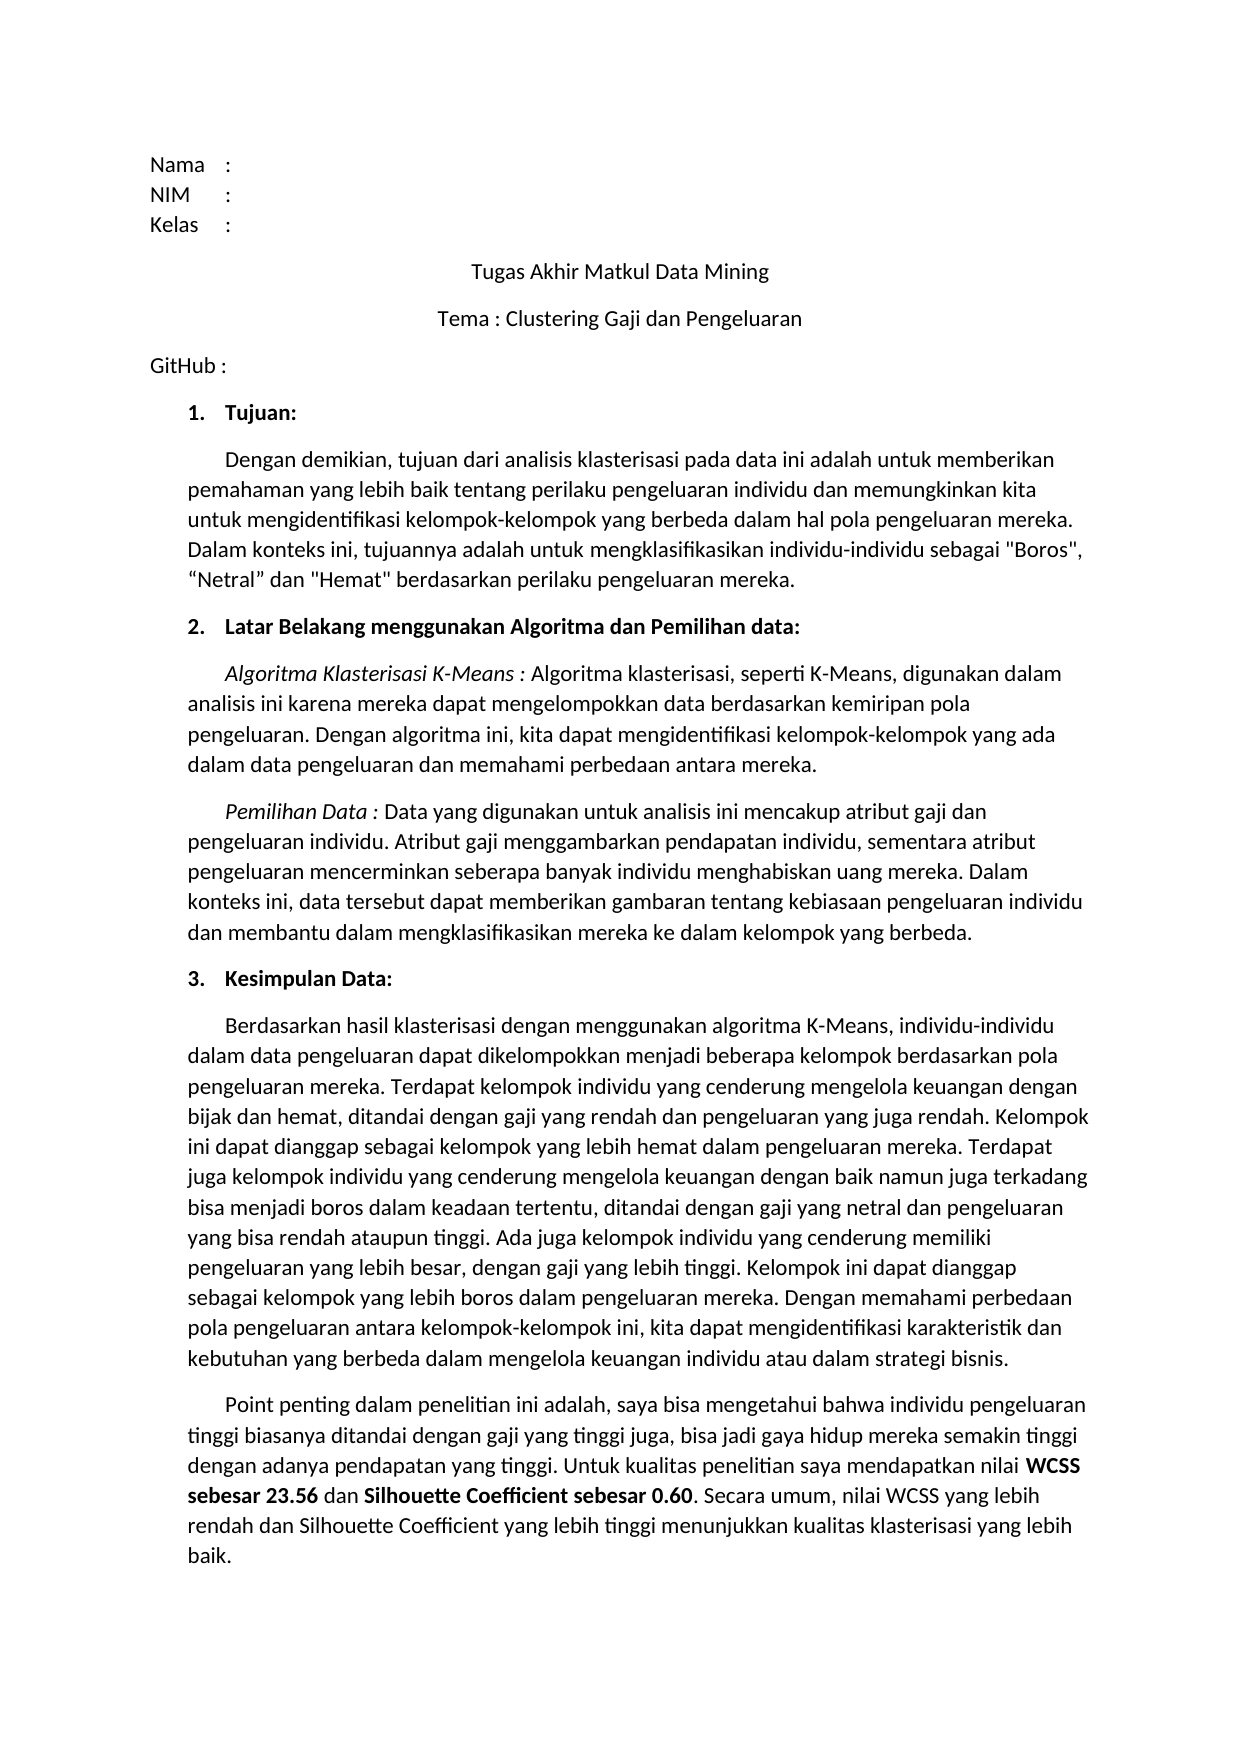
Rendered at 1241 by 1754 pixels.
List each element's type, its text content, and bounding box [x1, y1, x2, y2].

text Berdasarkan hasil klasterisasi dengan menggunakan algoritma K-Means, individu-individu dalam data pengeluaran dapat dikelompokkan menjadi beberapa kelompok berdasarkan pola pengeluaran mereka. Terdapat kelompok individu yang cenderung mengelola keuangan dengan bijak dan hemat, ditandai dengan gaji yang rendah dan pengeluaran yang juga rendah. Kelompok ini dapat dianggap sebagai kelompok yang lebih hemat dalam pengeluaran mereka. Terdapat juga kelompok individu yang cenderung mengelola keuangan dengan baik namun juga terkadang bisa menjadi boros dalam keadaan tertentu, ditandai dengan gaji yang netral dan pengeluaran yang bisa rendah ataupun tinggi. Ada juga kelompok individu yang cenderung memiliki pengeluaran yang lebih besar, dengan gaji yang lebih tinggi. Kelompok ini dapat dianggap sebagai kelompok yang lebih boros dalam pengeluaran mereka. Dengan memahami perbedaan pola pengeluaran antara kelompok-kelompok ini, kita dapat mengidentifikasi karakteristik dan kebutuhan yang berbeda dalam mengelola keuangan individu atau dalam strategi bisnis. [187, 1011, 1090, 1372]
list Latar Belakang menggunakan Algoritma dan Pemilihan data: [187, 612, 1090, 641]
text Nama : NIM : Kelas : [150, 150, 1090, 238]
text Tugas Akhir Matkul Data Mining [150, 257, 1090, 285]
text Algoritma Klasterisasi K-Means : Algoritma klasterisasi, seperti K-Means, digunakan dalam analisis ini karena mereka dapat mengelompokkan data berdasarkan kemiripan pola pengeluaran. Dengan algoritma ini, kita dapat mengidentifikasi kelompok-kelompok yang ada dalam data pengeluaran dan memahami perbedaan antara mereka. [187, 659, 1090, 778]
text Pemilihan Data : Data yang digunakan untuk analisis ini mencakup atribut gaji dan pengeluaran individu. Atribut gaji menggambarkan pendapatan individu, sementara atribut pengeluaran mencerminkan seberapa banyak individu menghabiskan uang mereka. Dalam konteks ini, data tersebut dapat memberikan gambaran tentang kebiasaan pengeluaran individu dan membantu dalam mengklasifikasikan mereka ke dalam kelompok yang berbeda. [187, 797, 1090, 946]
text Tema : Clustering Gaji dan Pengeluaran [150, 304, 1090, 332]
text Point penting dalam penelitian ini adalah, saya bisa mengetahui bahwa individu pengeluaran tinggi biasanya ditandai dengan gaji yang tinggi juga, bisa jadi gaya hidup mereka semakin tinggi dengan adanya pendapatan yang tinggi. Untuk kualitas penelitian saya mendapatkan nilai WCSS sebesar 23.56 dan Silhouette Coefficient sebesar 0.60. Secara umum, nilai WCSS yang lebih rendah dan Silhouette Coefficient yang lebih tinggi menunjukkan kualitas klasterisasi yang lebih baik. [187, 1391, 1090, 1570]
text Dengan demikian, tujuan dari analisis klasterisasi pada data ini adalah untuk memberikan pemahaman yang lebih baik tentang perilaku pengeluaran individu dan memungkinkan kita untuk mengidentifikasi kelompok-kelompok yang berbeda dalam hal pola pengeluaran mereka. Dalam konteks ini, tujuannya adalah untuk mengklasifikasikan individu-individu sebagai "Boros", “Netral” dan "Hemat" berdasarkan perilaku pengeluaran mereka. [187, 445, 1090, 594]
text GitHub : [150, 351, 1090, 379]
list Kesimpulan Data: [187, 964, 1090, 993]
list Tujuan: [187, 398, 1090, 426]
